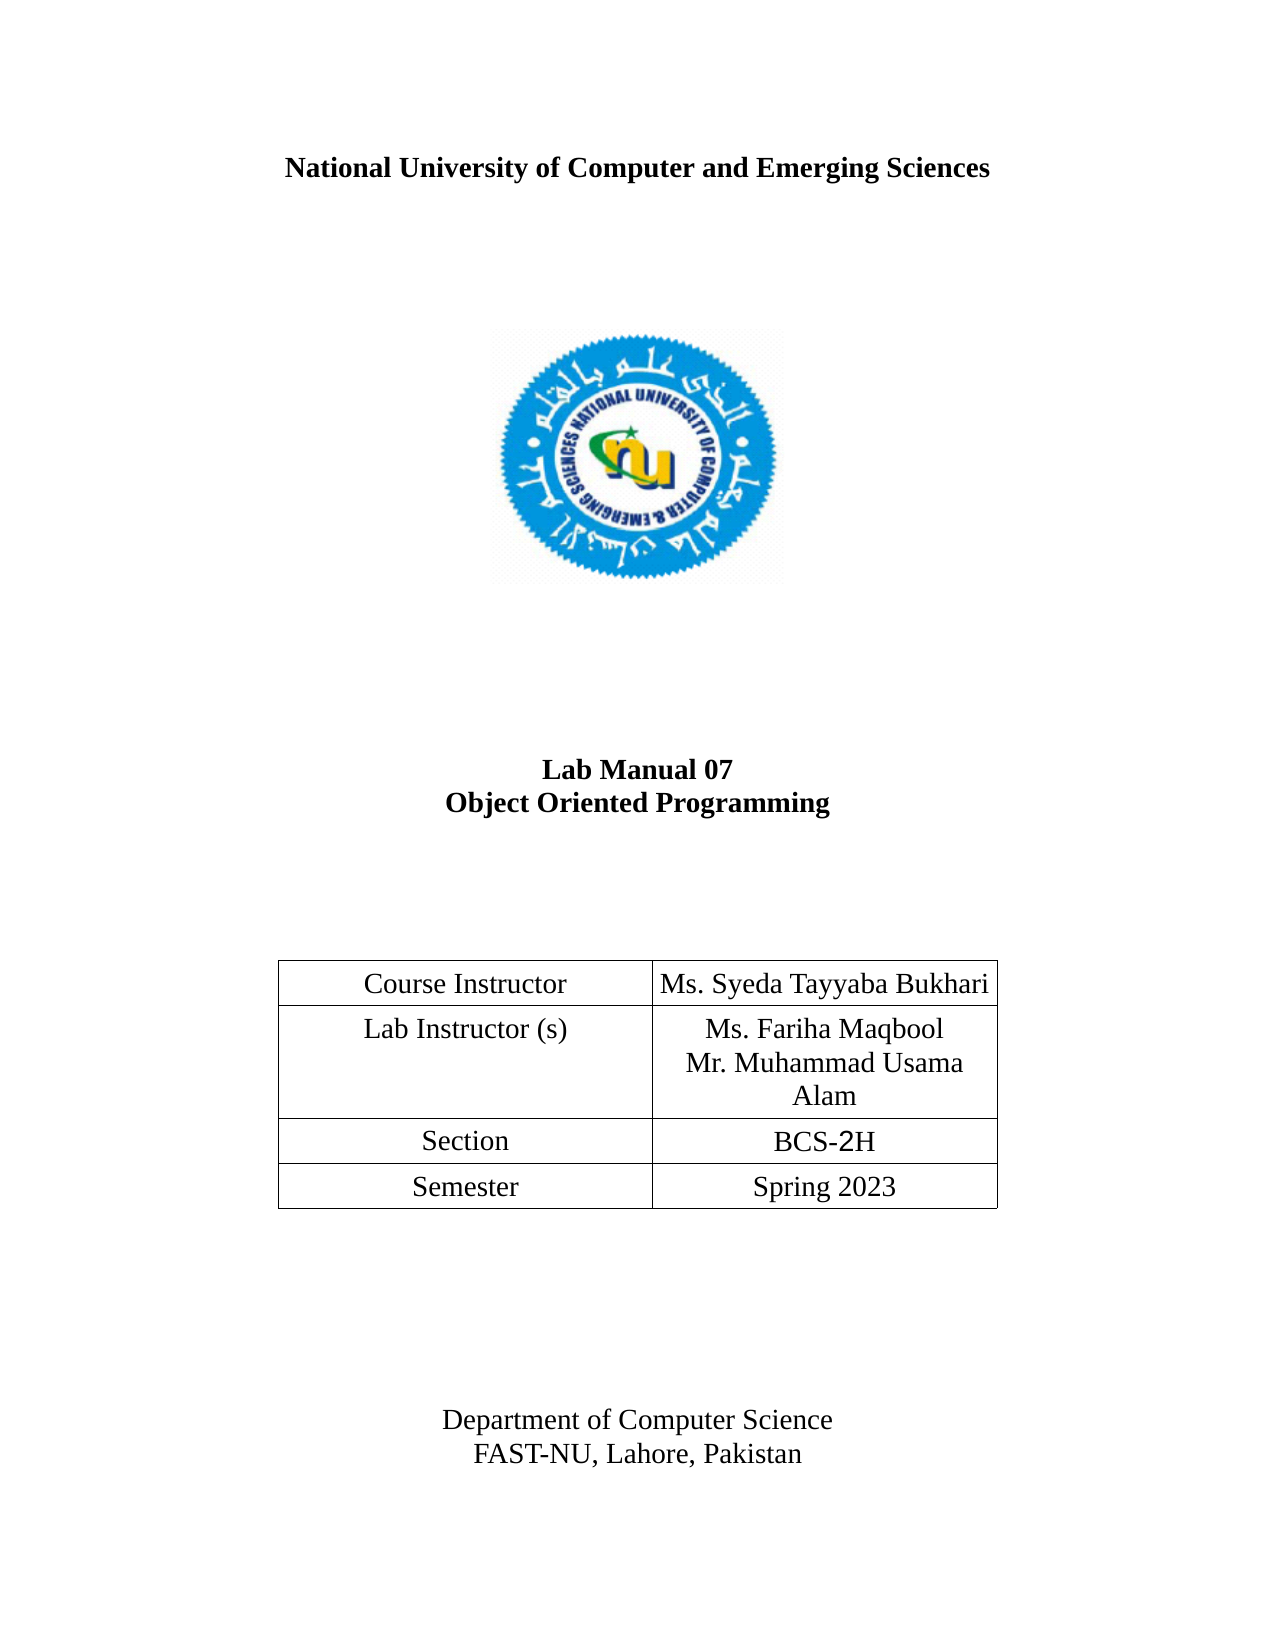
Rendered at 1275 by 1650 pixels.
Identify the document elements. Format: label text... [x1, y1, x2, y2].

table_cell Section [279, 1119, 652, 1163]
table_cell Spring 2023 [653, 1164, 997, 1208]
picture [490, 329, 785, 584]
table_header Course Instructor [279, 961, 652, 1005]
text FAST-NU, Lahore, Pakistan [150, 1436, 1125, 1469]
text Object Oriented Programming [150, 785, 1125, 819]
table_cell Ms. Fariha Maqbool Mr. Muhammad Usama Alam [653, 1006, 997, 1118]
table_cell Semester [279, 1164, 652, 1208]
table_cell Lab Instructor (s) [279, 1006, 652, 1118]
text Department of Computer Science [150, 1402, 1125, 1436]
table_header Ms. Syeda Tayyaba Bukhari [653, 961, 997, 1005]
text Lab Manual 07 [150, 752, 1125, 785]
table_cell BCS-2H [653, 1119, 997, 1163]
text National University of Computer and Emerging Sciences [150, 150, 1125, 183]
